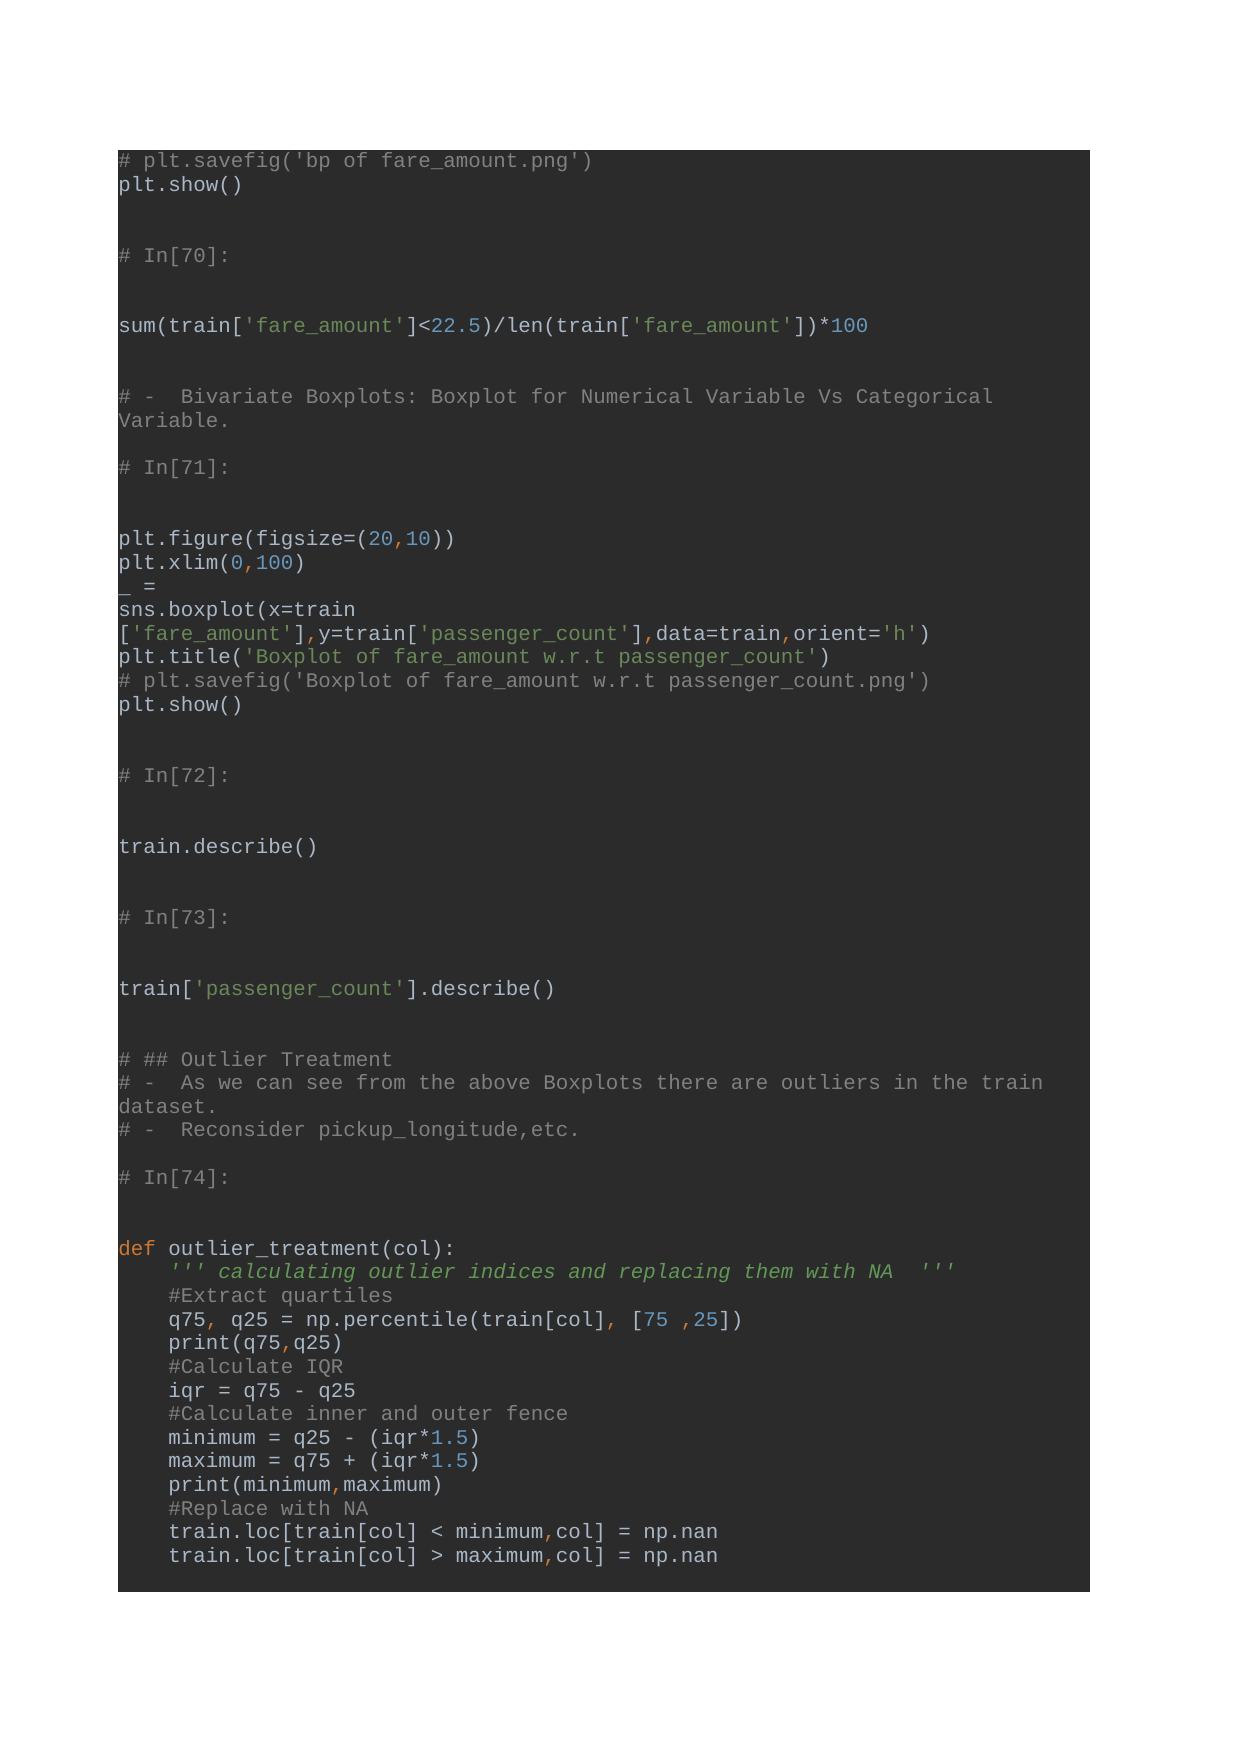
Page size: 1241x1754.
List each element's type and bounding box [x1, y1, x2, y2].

text [118, 150, 1090, 1592]
